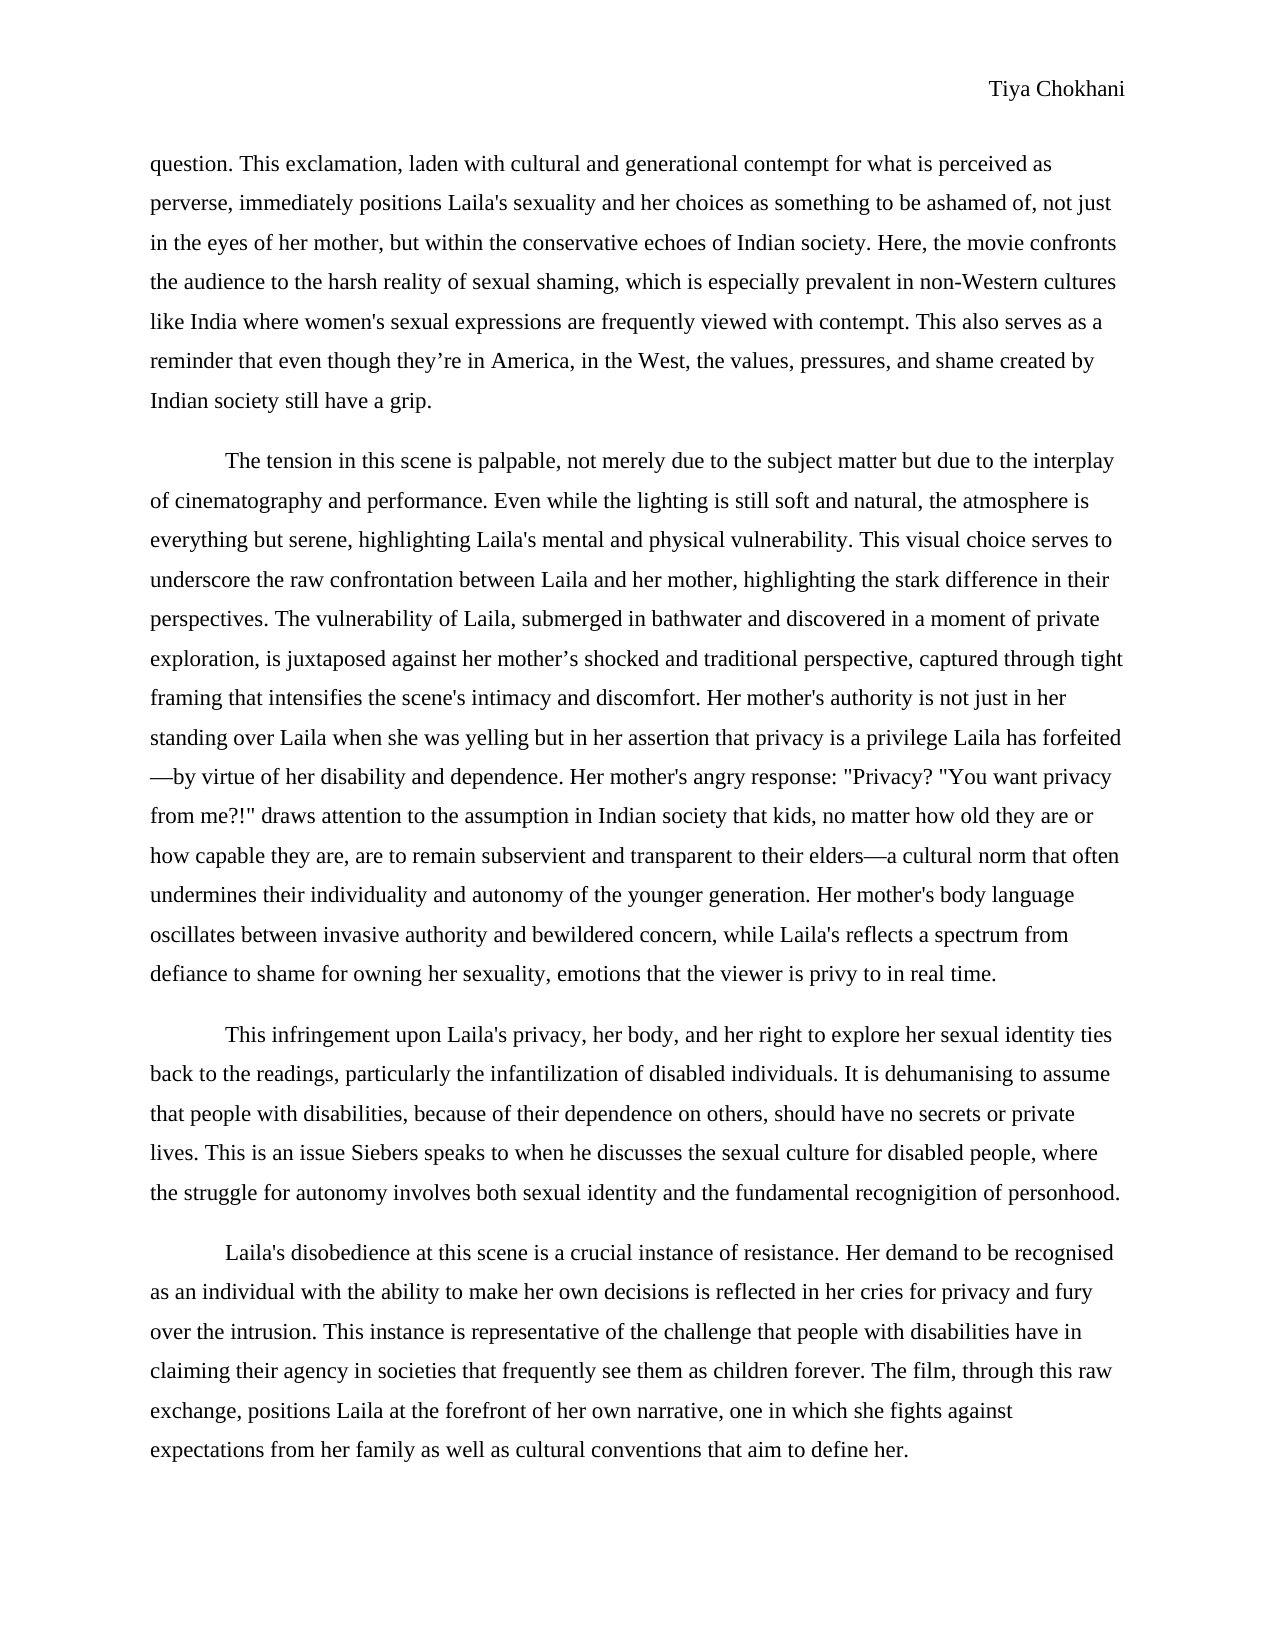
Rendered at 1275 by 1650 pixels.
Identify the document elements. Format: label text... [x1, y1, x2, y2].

text This infringement upon Laila's privacy, her body, and her right to explore her sexual identity ties back to the readings, particularly the infantilization of disabled individuals. It is dehumanising to assume that people with disabilities, because of their dependence on others, should have no secrets or private lives. This is an issue Siebers speaks to when he discusses the sexual culture for disabled people, where the struggle for autonomy involves both sexual identity and the fundamental recognigition of personhood. [150, 1021, 1125, 1205]
text The tension in this scene is palpable, not merely due to the subject matter but due to the interplay of cinematography and performance. Even while the lighting is still soft and natural, the atmosphere is everything but serene, highlighting Laila's mental and physical vulnerability. This visual choice serves to underscore the raw confrontation between Laila and her mother, highlighting the stark difference in their perspectives. The vulnerability of Laila, submerged in bathwater and discovered in a moment of private exploration, is juxtaposed against her mother’s shocked and traditional perspective, captured through tight framing that intensifies the scene's intimacy and discomfort. Her mother's authority is not just in her standing over Laila when she was yelling but in her assertion that privacy is a privilege Laila has forfeited—by virtue of her disability and dependence. Her mother's angry response: "Privacy? "You want privacy from me?!" draws attention to the assumption in Indian society that kids, no matter how old they are or how capable they are, are to remain subservient and transparent to their elders—a cultural norm that often undermines their individuality and autonomy of the younger generation. Her mother's body language oscillates between invasive authority and bewildered concern, while Laila's reflects a spectrum from defiance to shame for owning her sexuality, emotions that the viewer is privy to in real time. [150, 447, 1125, 987]
text Laila's disobedience at this scene is a crucial instance of resistance. Her demand to be recognised as an individual with the ability to make her own decisions is reflected in her cries for privacy and fury over the intrusion. This instance is representative of the challenge that people with disabilities have in claiming their agency in societies that frequently see them as children forever. The film, through this raw exchange, positions Laila at the forefront of her own narrative, one in which she fights against expectations from her family as well as cultural conventions that aim to define her. [150, 1239, 1125, 1463]
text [150, 150, 1125, 413]
